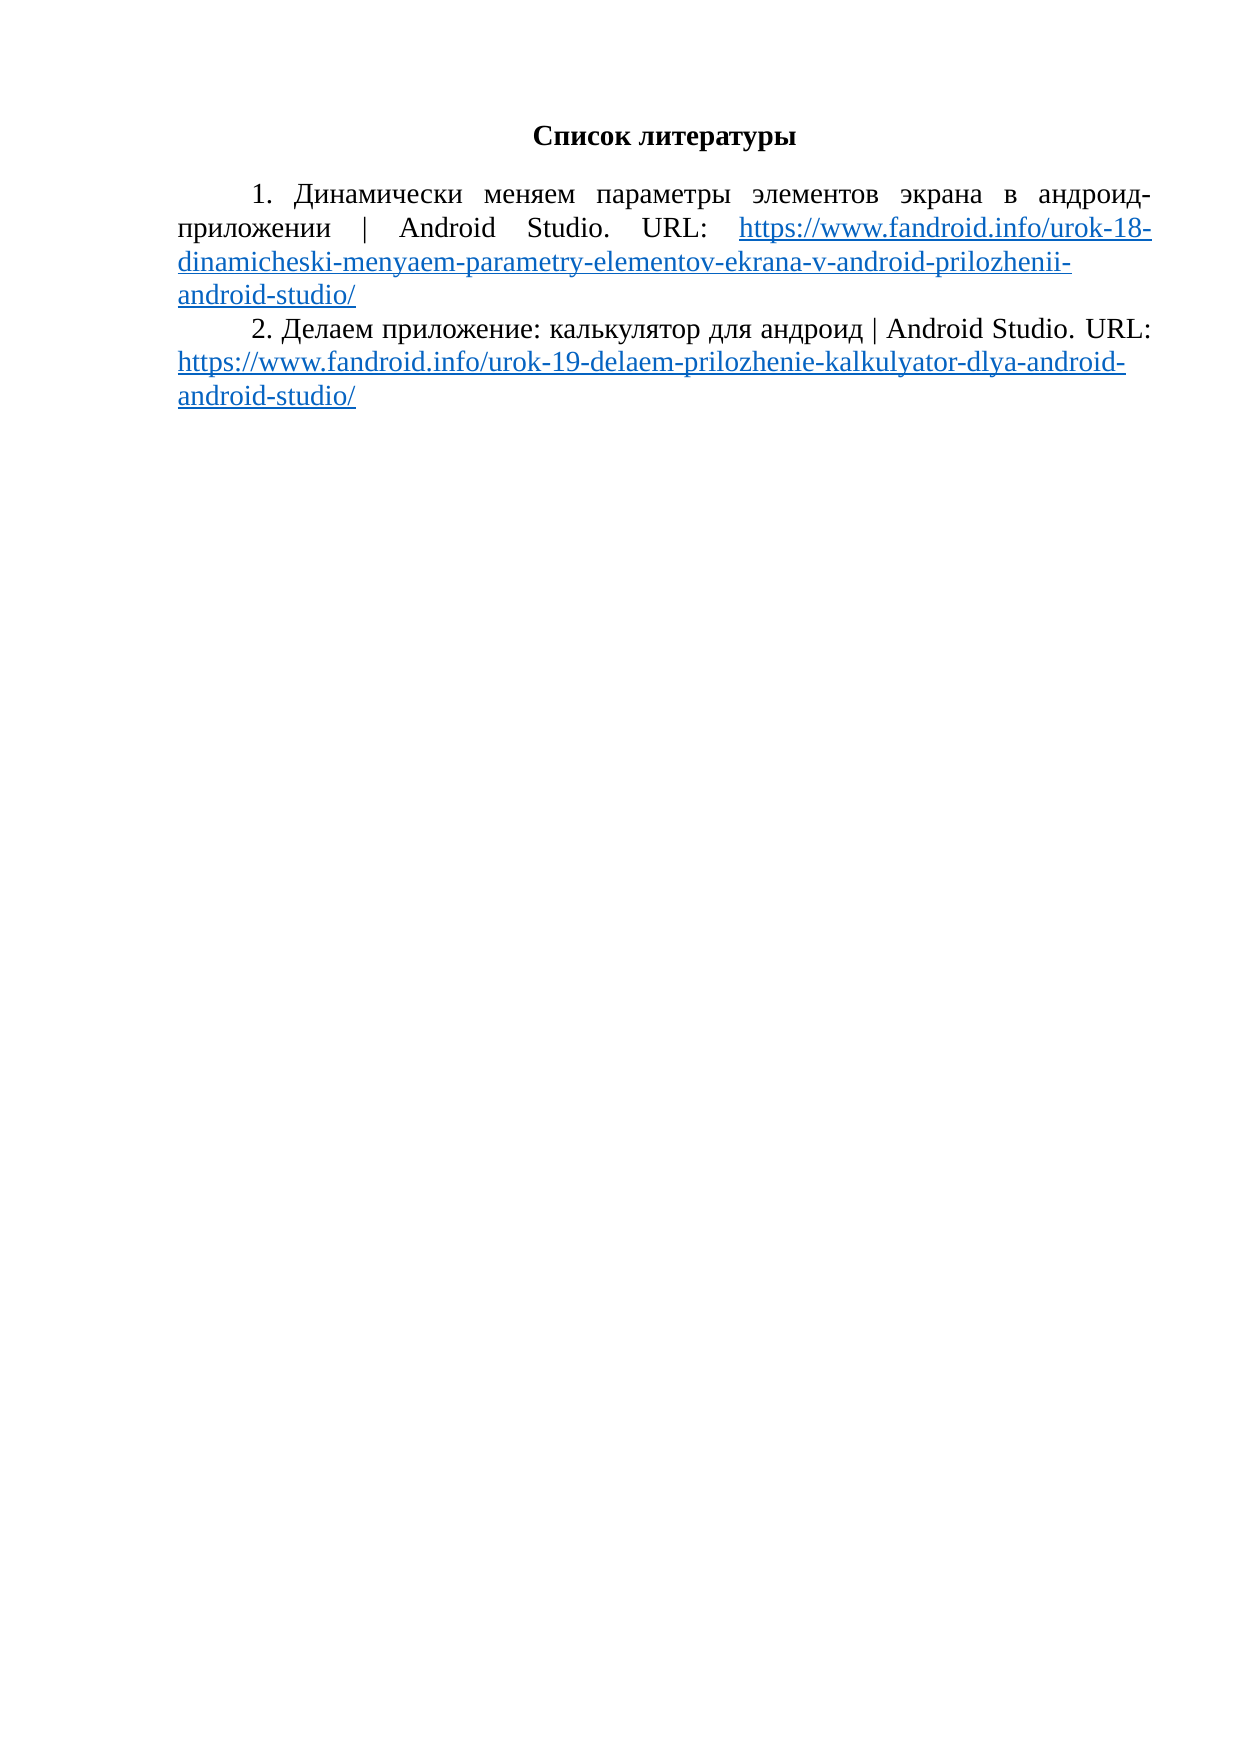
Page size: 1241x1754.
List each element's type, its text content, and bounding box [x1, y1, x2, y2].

text 2. Делаем приложение: калькулятор для андроид | Android Studio. URL: https://www.fandroid.info/urok-19-delaem-prilozhenie-kalkulyator-dlya-android-android-studio/ [177, 311, 1152, 411]
text Список литературы [177, 118, 1152, 152]
text 1. Динамически меняем параметры элементов экрана в андроид-приложении | Android Studio. URL: https://www.fandroid.info/urok-18-dinamicheski-menyaem-parametry-elementov-ekrana-v-android-prilozhenii-android-studio/ [177, 177, 1152, 311]
